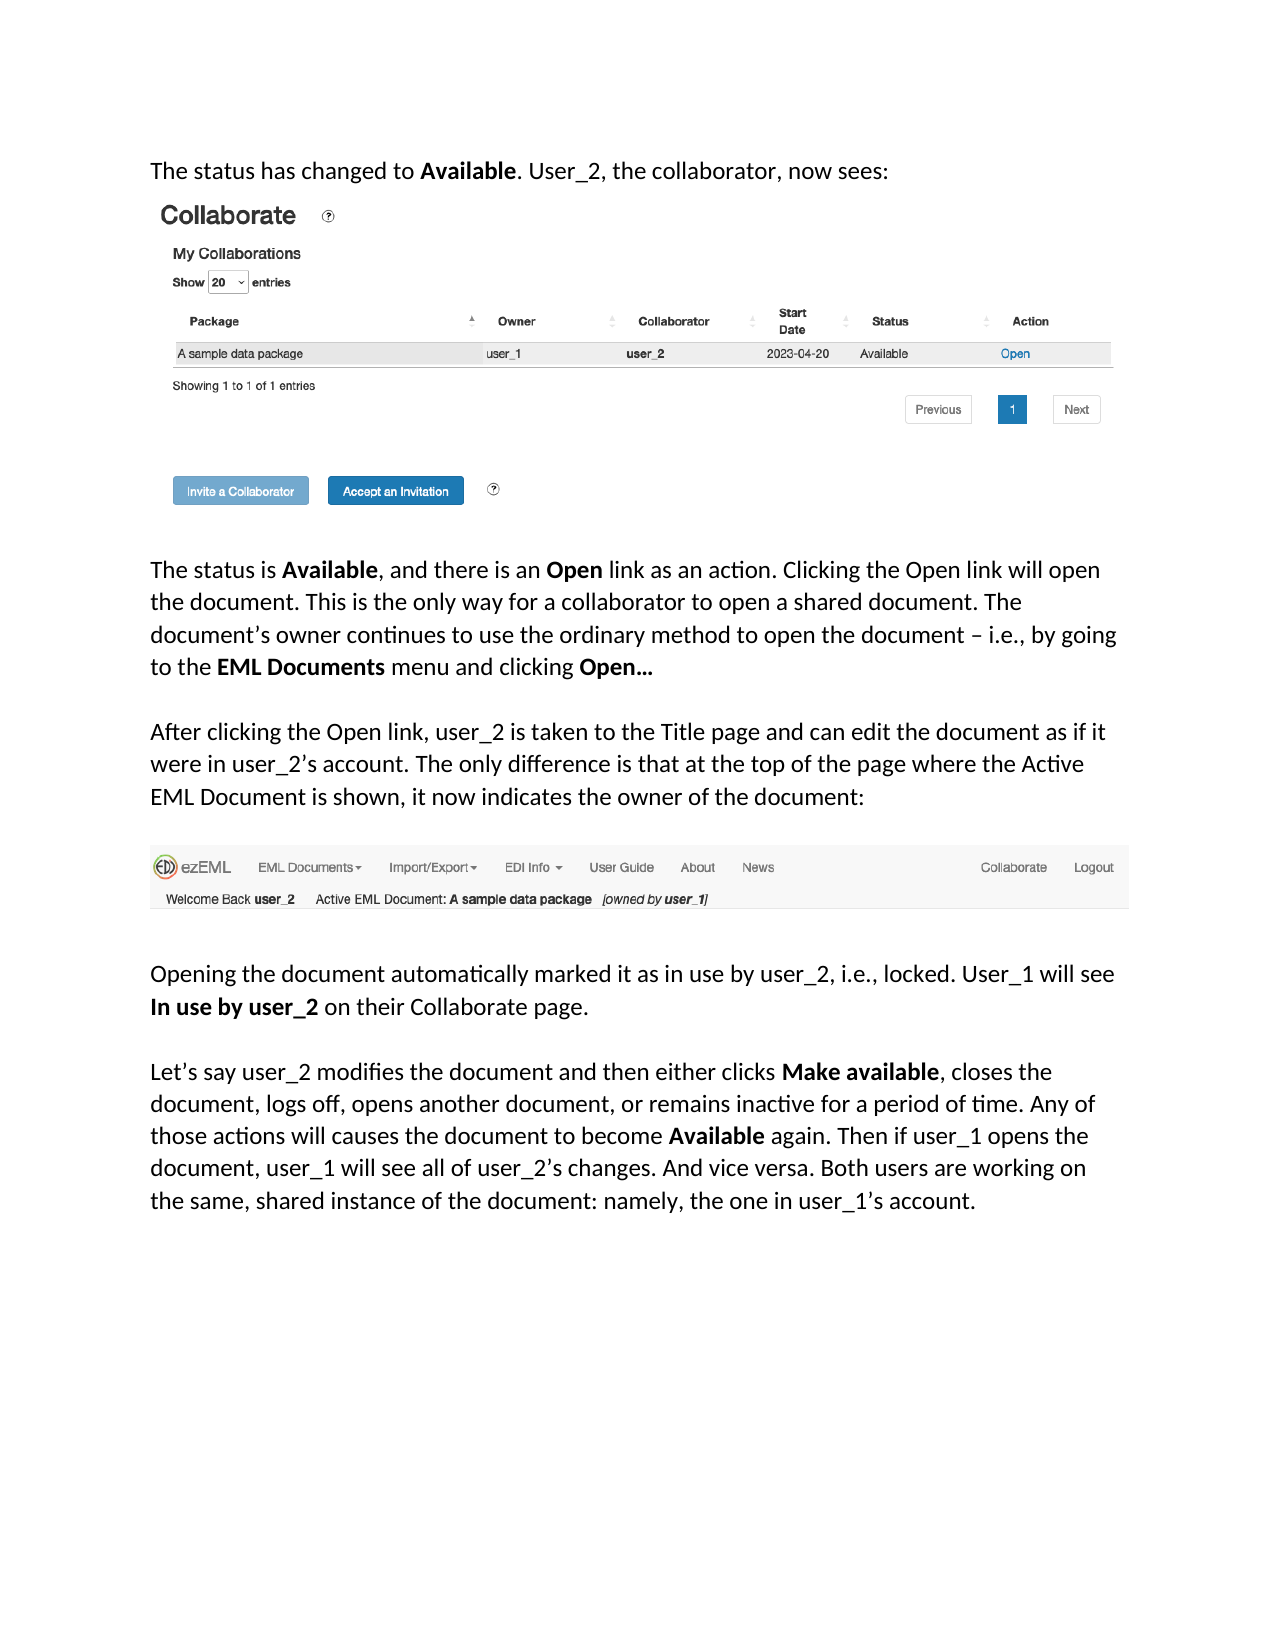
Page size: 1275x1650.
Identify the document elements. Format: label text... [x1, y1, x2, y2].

text Opening the document automatically marked it as in use by user_2, i.e., locked. User_1 will see In use by user_2 on their Collaborate page. [150, 958, 1127, 1021]
picture [150, 845, 1129, 924]
text The status is Available, and there is an Open link as an action. Clicking the Open link will open the document. This is the only way for a collaborator to open a shared document. The document’s owner continues to use the ordinary method to open the document – i.e., by going to the EML Documents menu and clicking Open… [150, 554, 1127, 682]
text The status has changed to Available. User_2, the collaborator, now sees: [150, 155, 1127, 186]
picture [150, 187, 1129, 520]
text Let’s say user_2 modifies the document and then either clicks Make available, closes the document, logs off, opens another document, or remains inactive for a period of time. Any of those actions will causes the document to become Available again. Then if user_1 opens the document, user_1 will see all of user_2’s changes. And vice versa. Both users are working on the same, shared instance of the document: namely, the one in user_1’s account. [150, 1056, 1127, 1215]
text After clicking the Open link, user_2 is taken to the Title page and can edit the document as if it were in user_2’s account. The only difference is that at the top of the page where the Active EML Document is shown, it now indicates the owner of the document: [150, 716, 1127, 811]
